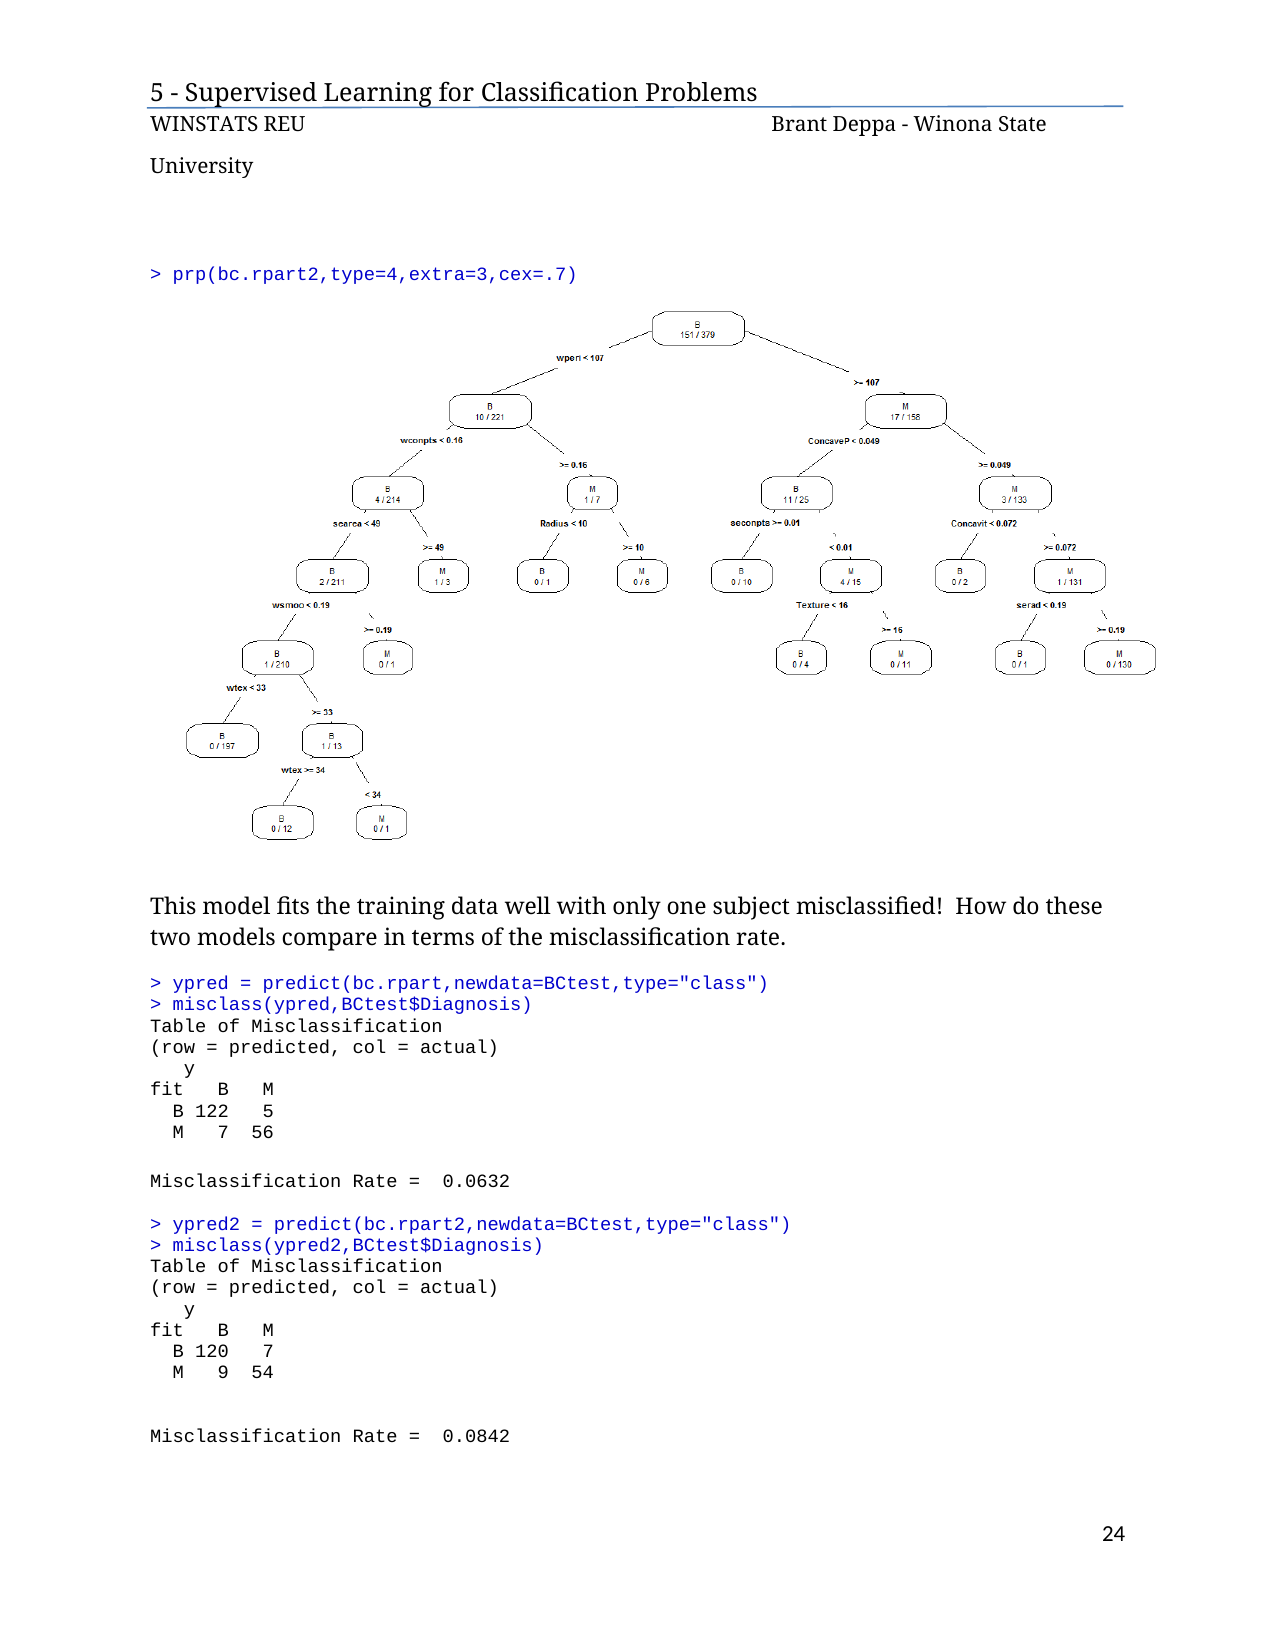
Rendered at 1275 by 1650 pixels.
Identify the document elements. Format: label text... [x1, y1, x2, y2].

text B 120 7 [150, 1342, 1125, 1363]
text > ypred2 = predict(bc.rpart2,newdata=BCtest,type="class") [150, 1214, 1125, 1236]
text M 9 54 [150, 1363, 1125, 1384]
text y [150, 1299, 1125, 1321]
text fit B M [150, 1080, 1125, 1101]
text M 7 56 [150, 1123, 1125, 1172]
text y [150, 1059, 1125, 1080]
text > misclass(ypred,BCtest$Diagnosis) [150, 995, 1125, 1016]
text This model fits the training data well with only one subject misclassified! How do these two models compare in terms of the misclassification rate. [150, 890, 1125, 953]
text Misclassification Rate = 0.0632 [150, 1172, 1125, 1193]
text > prp(bc.rpart2,type=4,extra=3,cex=.7) [150, 265, 1125, 286]
text > ypred = predict(bc.rpart,newdata=BCtest,type="class") [150, 974, 1125, 995]
text fit B M [150, 1321, 1125, 1342]
text Misclassification Rate = 0.0842 [150, 1427, 1125, 1448]
text B 122 5 [150, 1101, 1125, 1123]
text > misclass(ypred2,BCtest$Diagnosis) [150, 1236, 1125, 1257]
text Table of Misclassification [150, 1016, 1125, 1038]
text Table of Misclassification [150, 1257, 1125, 1278]
text (row = predicted, col = actual) [150, 1038, 1125, 1059]
picture [150, 286, 1192, 869]
text (row = predicted, col = actual) [150, 1278, 1125, 1299]
